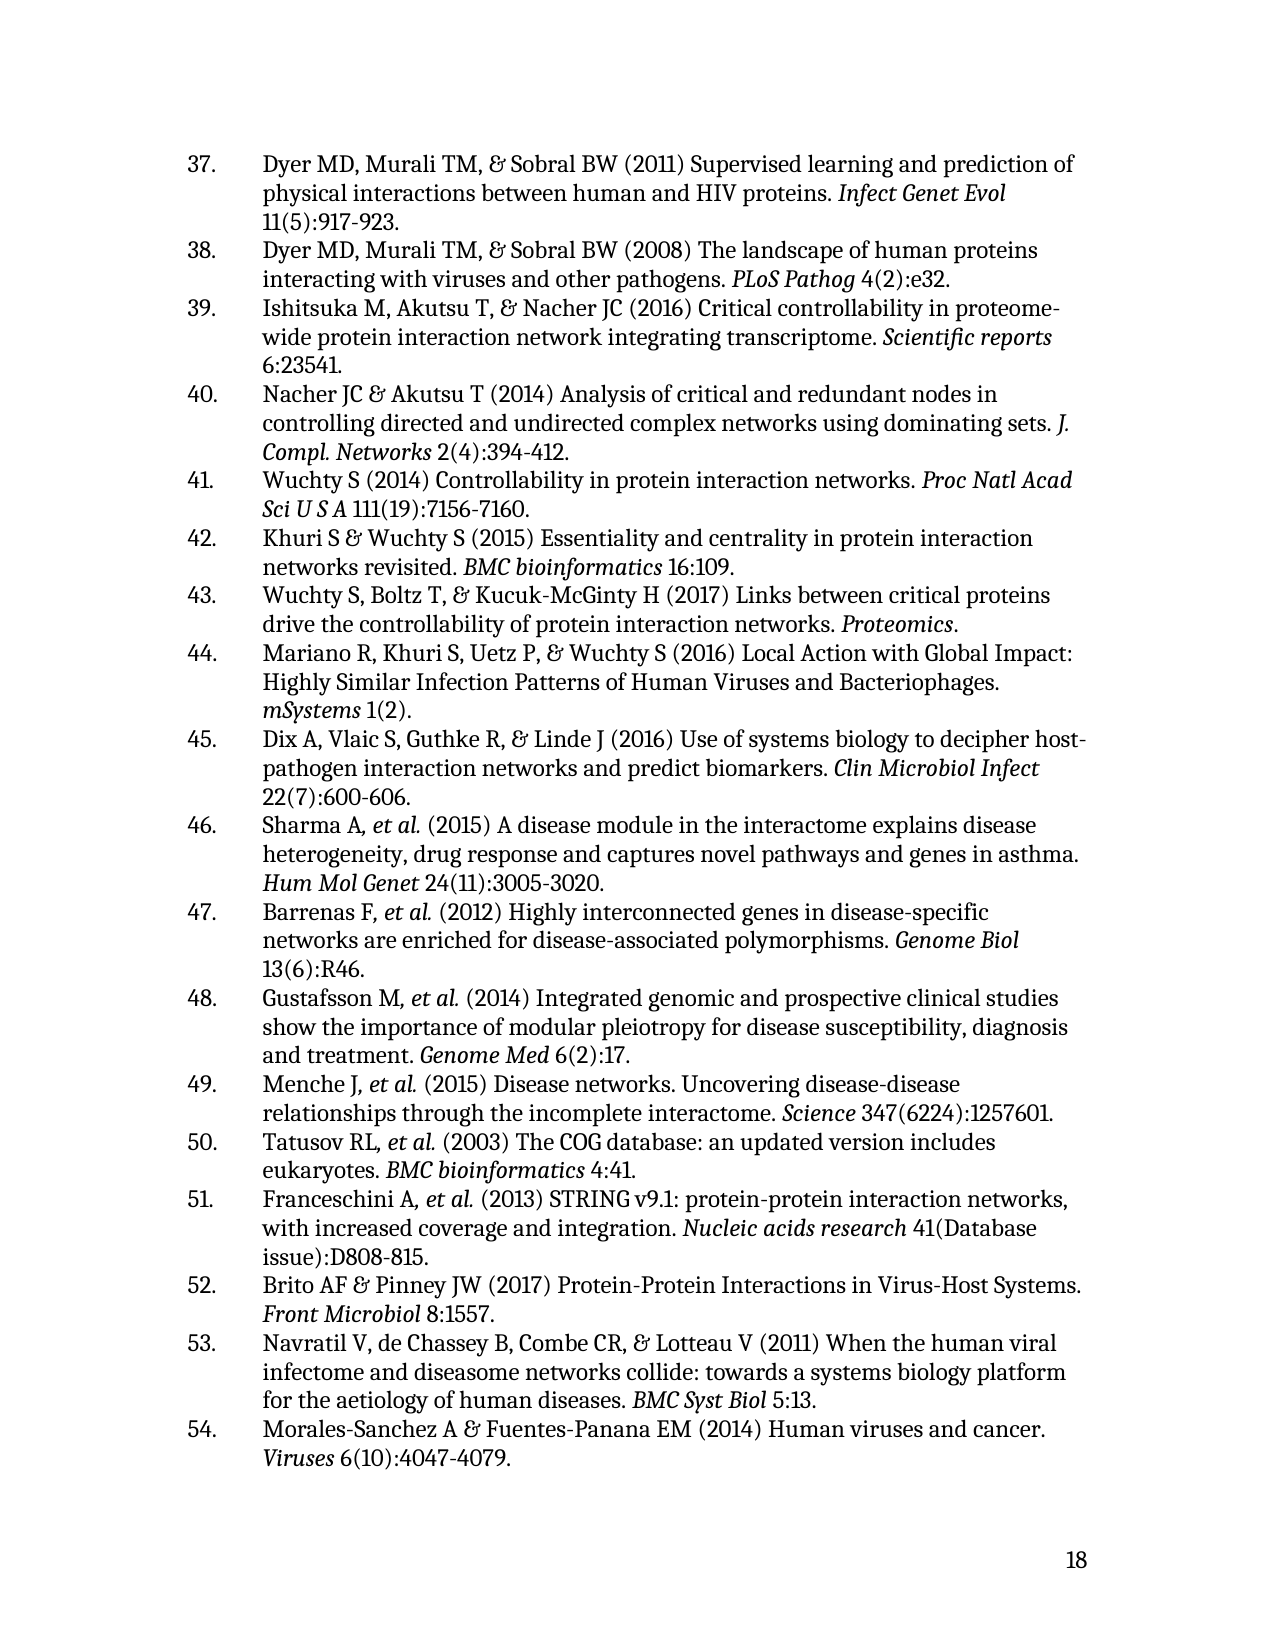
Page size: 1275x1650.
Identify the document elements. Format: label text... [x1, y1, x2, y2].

text 41. Wuchty S (2014) Controllability in protein interaction networks. Proc Natl Acad Sci U S A 111(19):7156-7160. [187, 466, 1087, 524]
text 49. Menche J, et al. (2015) Disease networks. Uncovering disease-disease relationships through the incomplete interactome. Science 347(6224):1257601. [187, 1070, 1087, 1127]
text 53. Navratil V, de Chassey B, Combe CR, & Lotteau V (2011) When the human viral infectome and diseasome networks collide: towards a systems biology platform for the aetiology of human diseases. BMC Syst Biol 5:13. [187, 1329, 1087, 1415]
text 50. Tatusov RL, et al. (2003) The COG database: an updated version includes eukaryotes. BMC bioinformatics 4:41. [187, 1127, 1087, 1185]
text 40. Nacher JC & Akutsu T (2014) Analysis of critical and redundant nodes in controlling directed and undirected complex networks using dominating sets. J. Compl. Networks 2(4):394-412. [187, 380, 1087, 466]
text 51. Franceschini A, et al. (2013) STRING v9.1: protein-protein interaction networks, with increased coverage and integration. Nucleic acids research 41(Database issue):D808-815. [187, 1185, 1087, 1271]
text 47. Barrenas F, et al. (2012) Highly interconnected genes in disease-specific networks are enriched for disease-associated polymorphisms. Genome Biol 13(6):R46. [187, 897, 1087, 984]
text 52. Brito AF & Pinney JW (2017) Protein-Protein Interactions in Virus-Host Systems. Front Microbiol 8:1557. [187, 1271, 1087, 1329]
text 38. Dyer MD, Murali TM, & Sobral BW (2008) The landscape of human proteins interacting with viruses and other pathogens. PLoS Pathog 4(2):e32. [187, 236, 1087, 294]
text 45. Dix A, Vlaic S, Guthke R, & Linde J (2016) Use of systems biology to decipher host-pathogen interaction networks and predict biomarkers. Clin Microbiol Infect 22(7):600-606. [187, 725, 1087, 811]
text 42. Khuri S & Wuchty S (2015) Essentiality and centrality in protein interaction networks revisited. BMC bioinformatics 16:109. [187, 524, 1087, 581]
text 37. Dyer MD, Murali TM, & Sobral BW (2011) Supervised learning and prediction of physical interactions between human and HIV proteins. Infect Genet Evol 11(5):917-923. [187, 150, 1087, 236]
text 48. Gustafsson M, et al. (2014) Integrated genomic and prospective clinical studies show the importance of modular pleiotropy for disease susceptibility, diagnosis and treatment. Genome Med 6(2):17. [187, 984, 1087, 1070]
text 46. Sharma A, et al. (2015) A disease module in the interactome explains disease heterogeneity, drug response and captures novel pathways and genes in asthma. Hum Mol Genet 24(11):3005-3020. [187, 811, 1087, 897]
text 39. Ishitsuka M, Akutsu T, & Nacher JC (2016) Critical controllability in proteome-wide protein interaction network integrating transcriptome. Scientific reports 6:23541. [187, 294, 1087, 380]
text 54. Morales-Sanchez A & Fuentes-Panana EM (2014) Human viruses and cancer. Viruses 6(10):4047-4079. [187, 1415, 1087, 1472]
text 44. Mariano R, Khuri S, Uetz P, & Wuchty S (2016) Local Action with Global Impact: Highly Similar Infection Patterns of Human Viruses and Bacteriophages. mSystems 1(2). [187, 639, 1087, 725]
text 43. Wuchty S, Boltz T, & Kucuk-McGinty H (2017) Links between critical proteins drive the controllability of protein interaction networks. Proteomics. [187, 581, 1087, 639]
